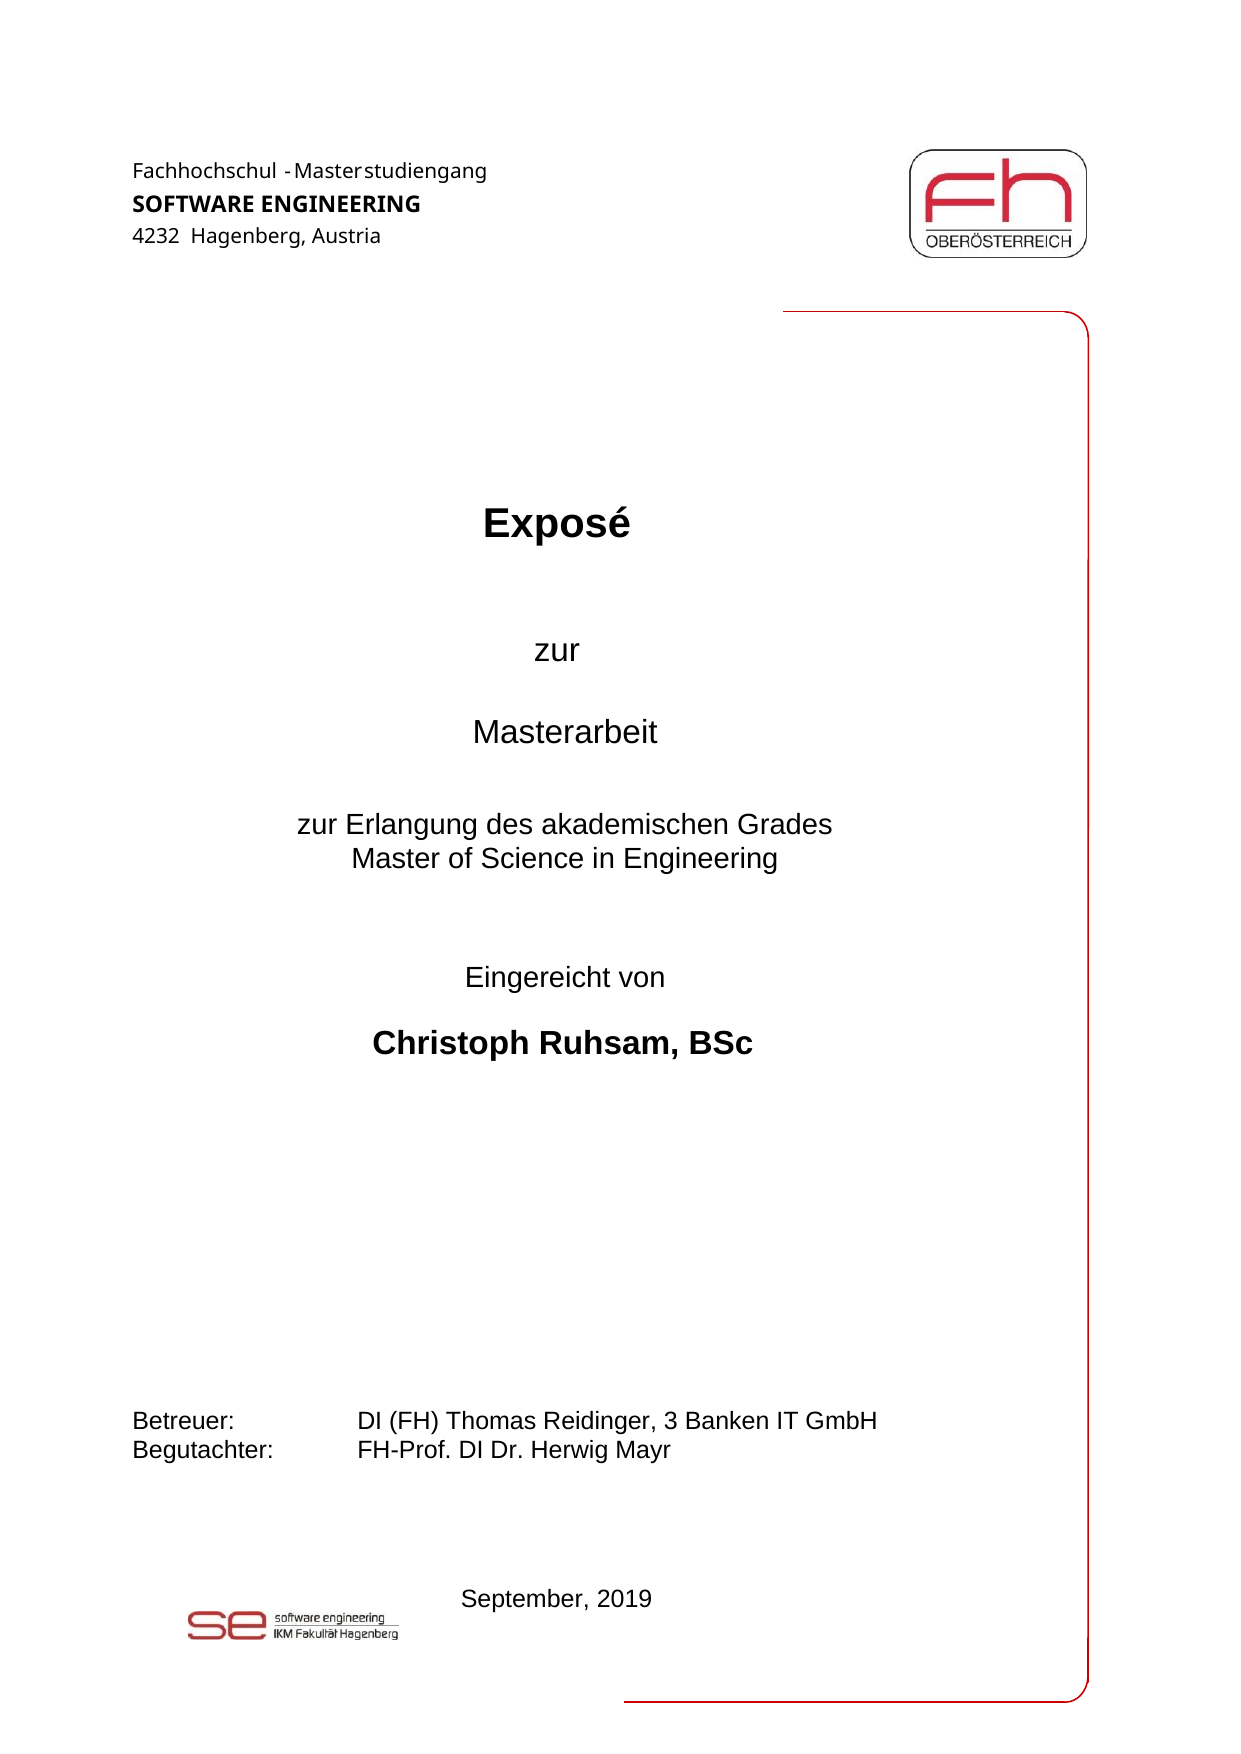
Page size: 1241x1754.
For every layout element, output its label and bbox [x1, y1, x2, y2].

picture [909, 149, 1087, 258]
picture [187, 1611, 399, 1640]
